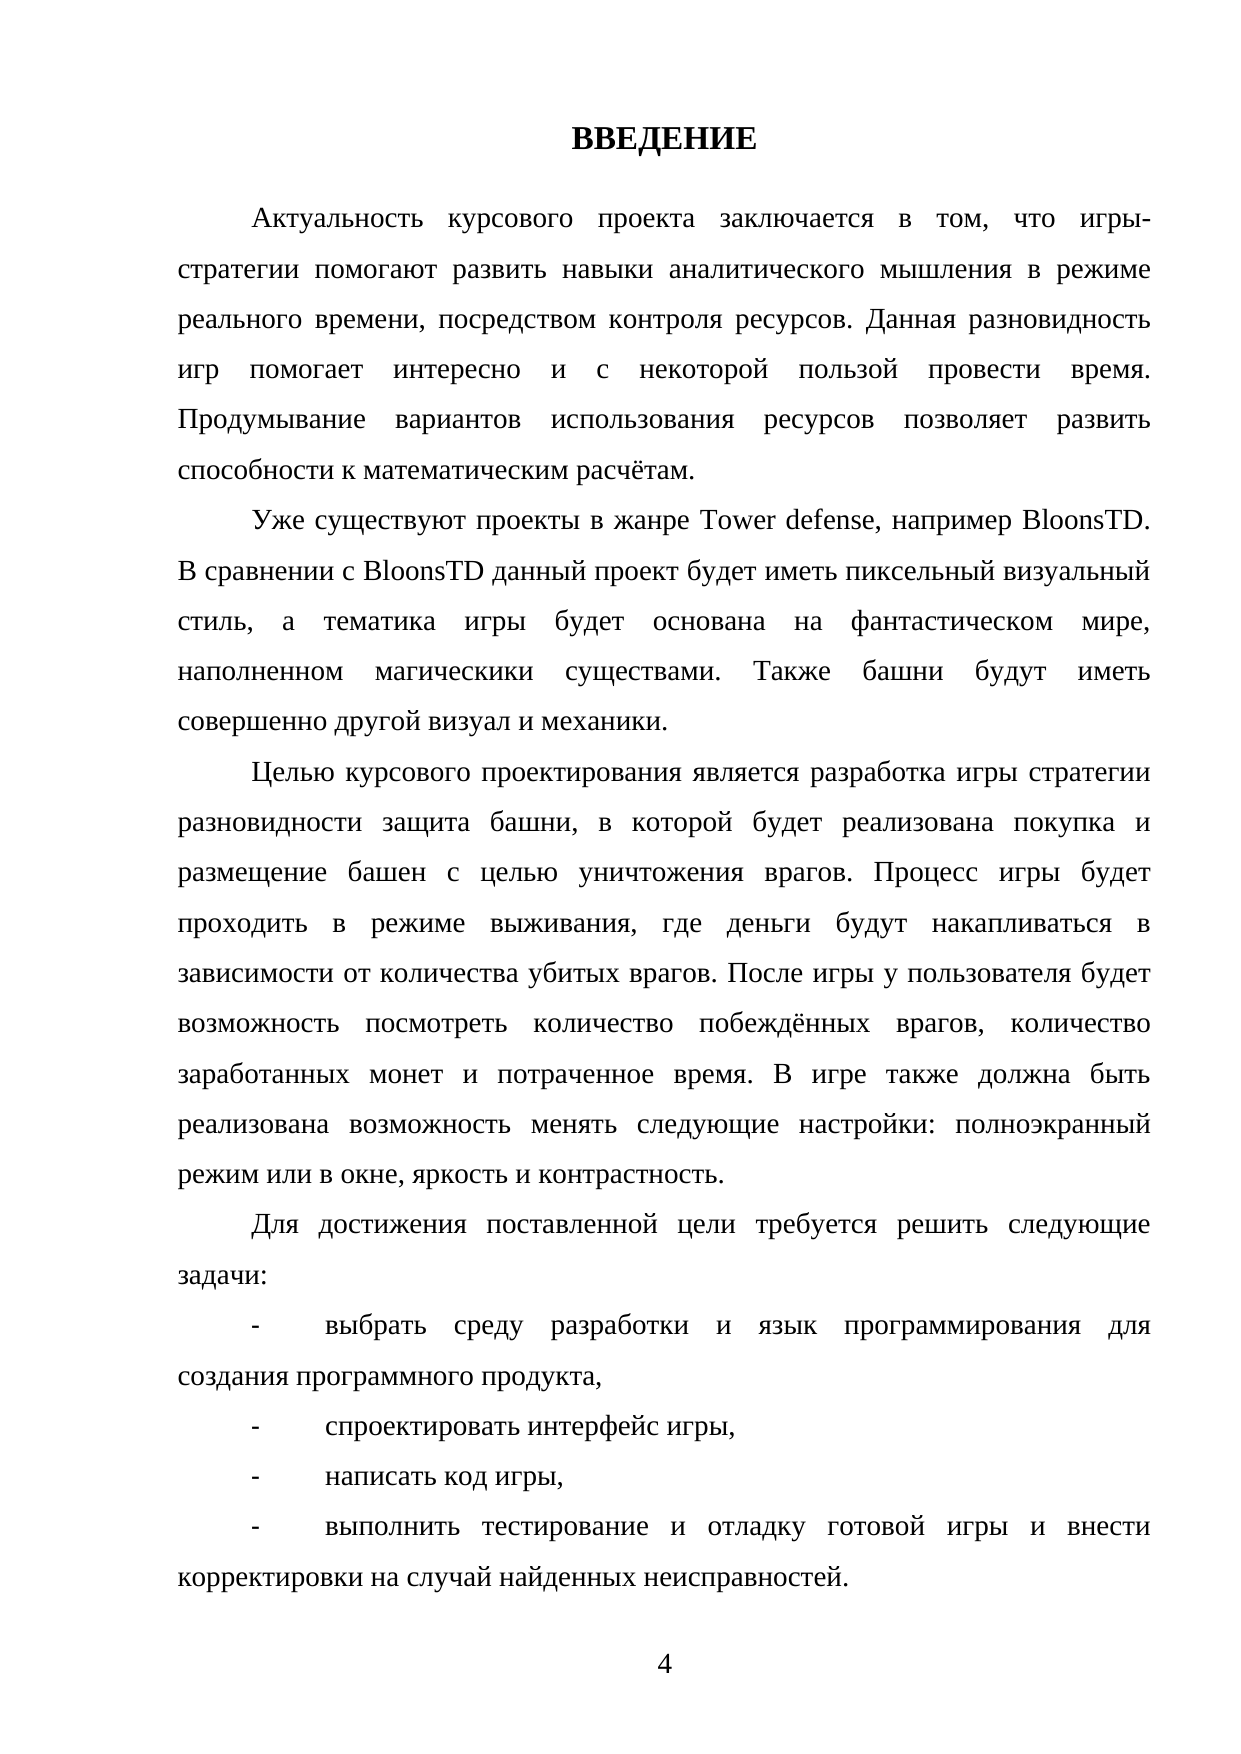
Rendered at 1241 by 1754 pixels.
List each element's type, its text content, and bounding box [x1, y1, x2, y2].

list выполнить тестирование и отладку готовой игры и внести корректировки на случай найденных неисправностей. [177, 1508, 1152, 1592]
text Целью курсового проектирования является разработка игры стратегии разновидности защита башни, в которой будет реализована покупка и размещение башен с целью уничтожения врагов. Процесс игры будет проходить в режиме выживания, где деньги будут накапливаться в зависимости от количества убитых врагов. После игры у пользователя будет возможность посмотреть количество побеждённых врагов, количество заработанных монет и потраченное время. В игре также должна быть реализована возможность менять следующие настройки: полноэкранный режим или в окне, яркость и контрастность. [177, 754, 1152, 1190]
text Для достижения поставленной цели требуется решить следующие задачи: [177, 1207, 1152, 1291]
list спроектировать интерфейс игры, [177, 1408, 1152, 1441]
text Уже существуют проекты в жанре Tower defense, например BloonsTD. В сравнении с BloonsTD данный проект будет иметь пиксельный визуальный стиль, а тематика игры будет основана на фантастическом мире, наполненном магическики существами. Также башни будут иметь совершенно другой визуал и механики. [177, 502, 1152, 737]
list выбрать среду разработки и язык программирования для создания программного продукта, [177, 1307, 1152, 1391]
list написать код игры, [177, 1458, 1152, 1492]
text ВВЕДЕНИЕ [177, 118, 1152, 156]
text Актуальность курсового проекта заключается в том, что игры-стратегии помогают развить навыки аналитического мышления в режиме реального времени, посредством контроля ресурсов. Данная разновидность игр помогает интересно и с некоторой пользой провести время. Продумывание вариантов использования ресурсов позволяет развить способности к математическим расчётам. [177, 200, 1152, 486]
